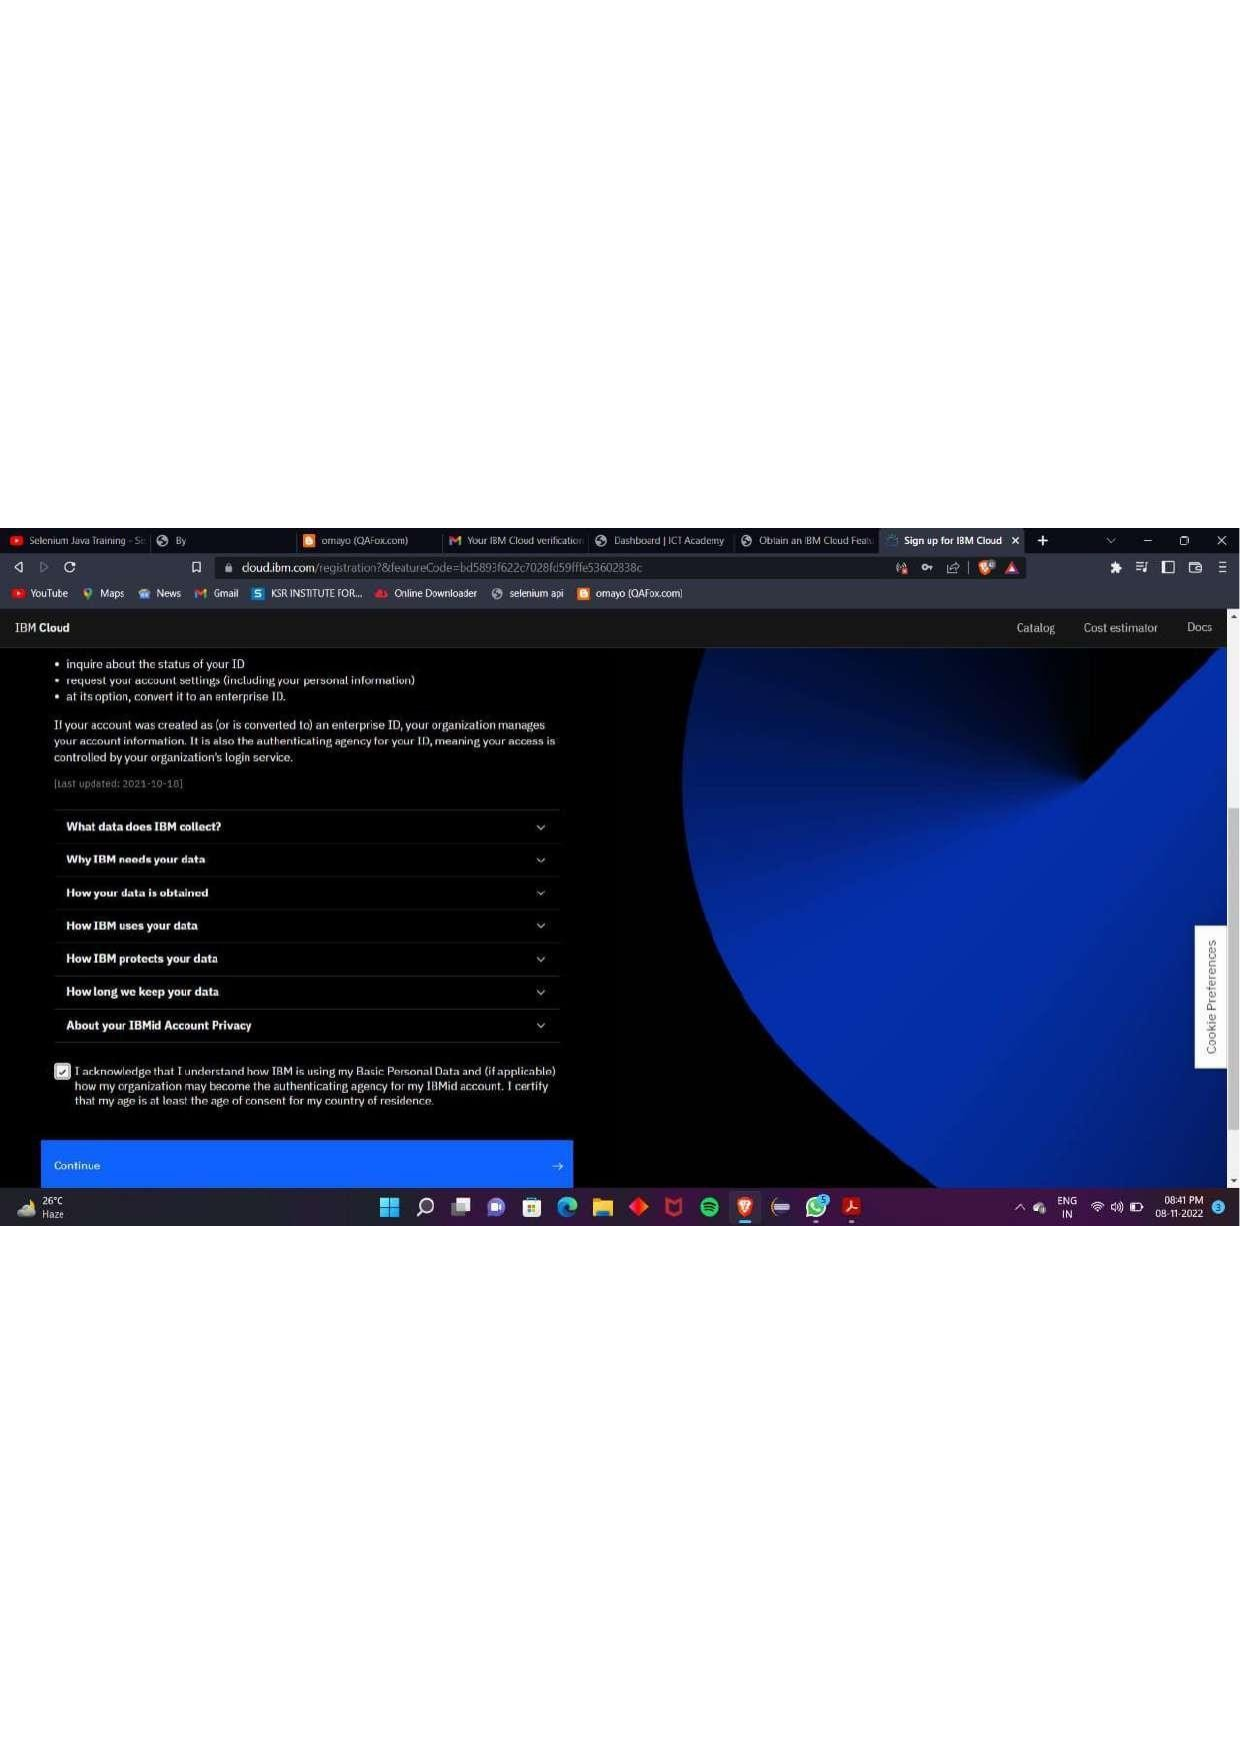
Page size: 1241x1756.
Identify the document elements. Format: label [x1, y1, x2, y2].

picture [0, 528, 1240, 1226]
